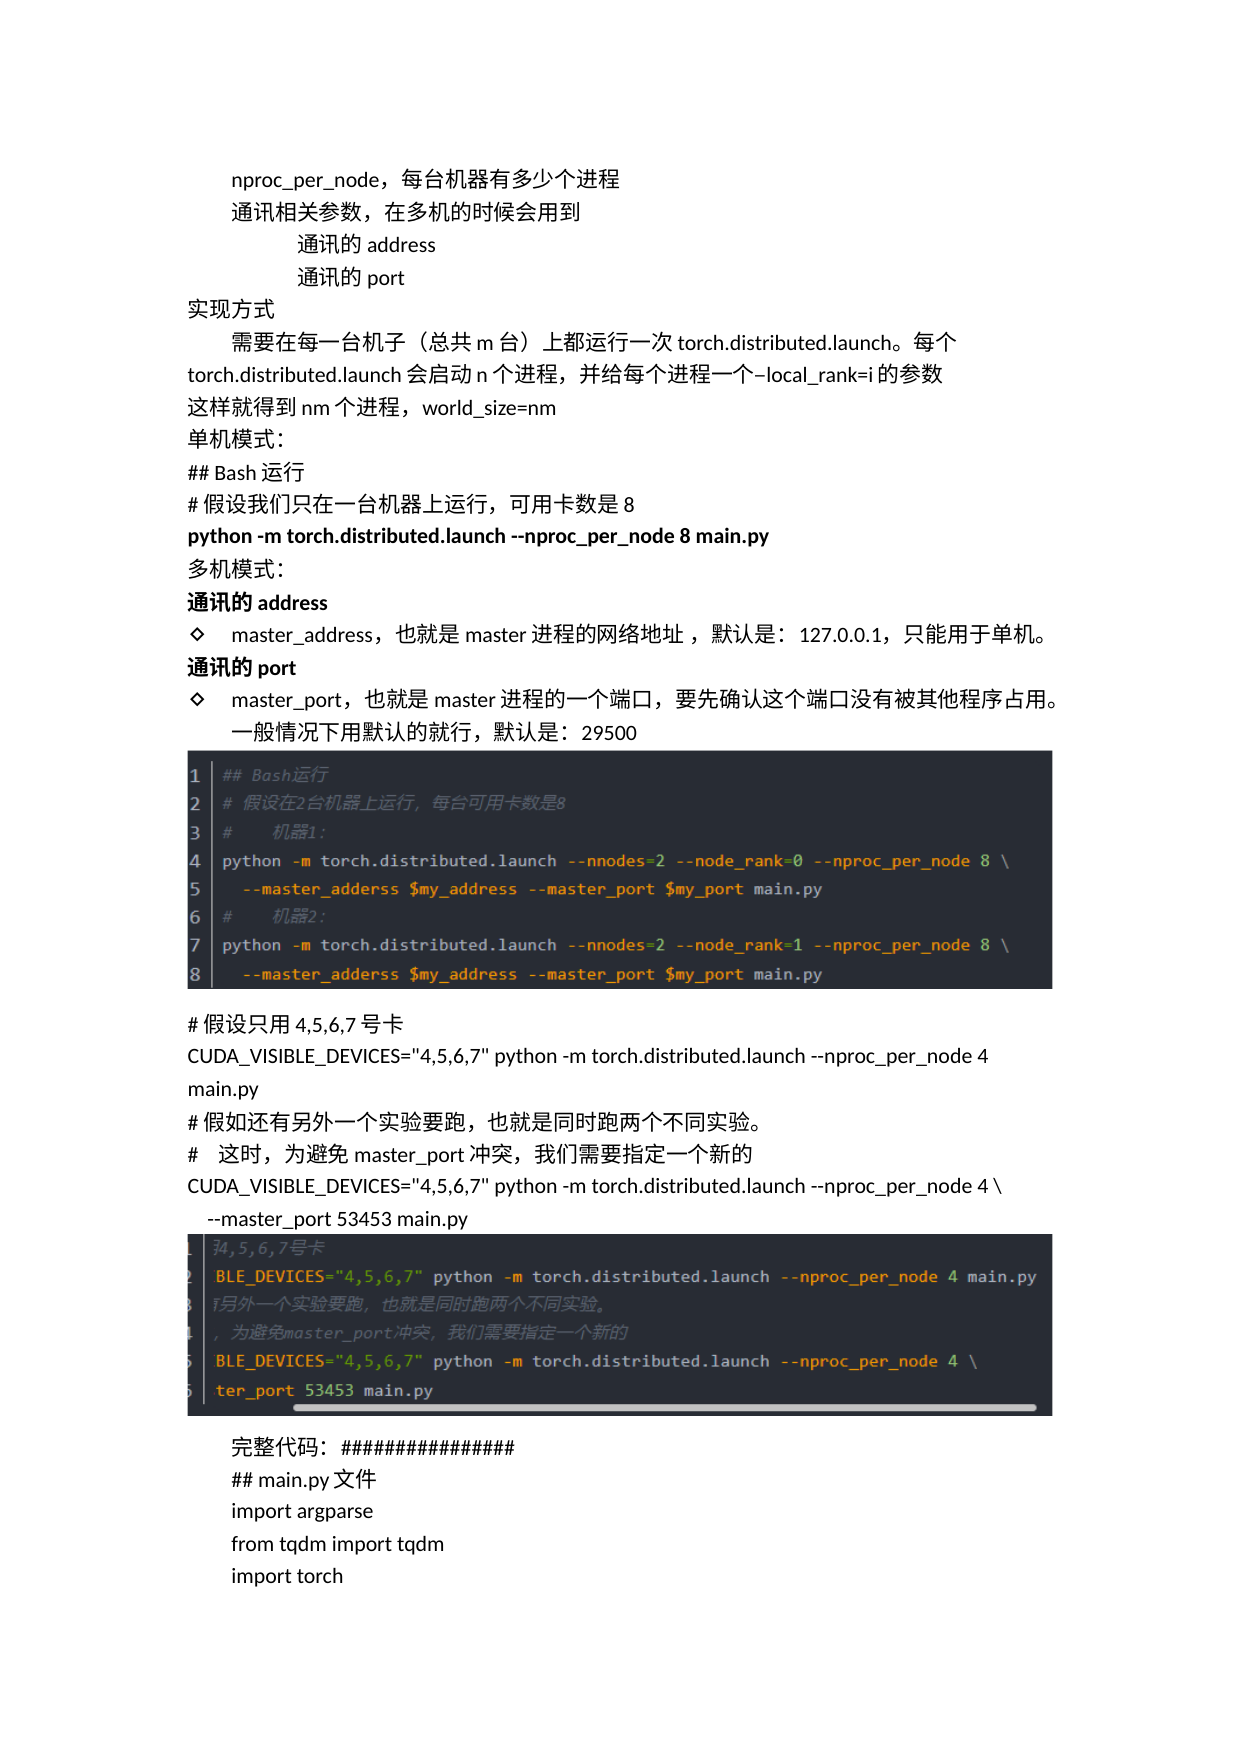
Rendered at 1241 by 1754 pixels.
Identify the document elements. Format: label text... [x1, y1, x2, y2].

list import argparse [187, 1494, 1053, 1527]
list nproc_per_node，每台机器有多少个进程 [187, 162, 1053, 194]
list 单机模式： [187, 422, 1053, 454]
picture [187, 747, 1053, 989]
list # 这时，为避免master_port冲突，我们需要指定一个新的 [187, 1137, 1053, 1169]
list 通讯的address [187, 584, 1053, 617]
list ## main.py文件 [187, 1462, 1053, 1494]
list 通讯的port [187, 649, 1053, 682]
list CUDA_VISIBLE_DEVICES="4,5,6,7" python -m torch.distributed.launch --nproc_per_node 4 \ [187, 1169, 1053, 1202]
list 通讯的address [187, 227, 1053, 259]
list from tqdm import tqdm [187, 1527, 1053, 1559]
list --master_port 53453 main.py [187, 1202, 1053, 1234]
list 多机模式： [187, 552, 1053, 584]
list # 假如还有另外一个实验要跑，也就是同时跑两个不同实验。 [187, 1104, 1053, 1137]
list CUDA_VISIBLE_DEVICES="4,5,6,7" python -m torch.distributed.launch --nproc_per_node 4 main.py [187, 1039, 1053, 1104]
list 完整代码：################ [187, 1429, 1053, 1462]
list # 假设我们只在一台机器上运行，可用卡数是8 [187, 487, 1053, 519]
list import torch [187, 1559, 1053, 1592]
list 需要在每一台机子（总共m台）上都运行一次torch.distributed.launch。每个torch.distributed.launch会启动n个进程，并给每个进程一个–local_rank=i的参数 [187, 324, 1053, 389]
list 实现方式 [187, 292, 1053, 324]
list python -m torch.distributed.launch --nproc_per_node 8 main.py [187, 519, 1053, 552]
list master_address，也就是master进程的网络地址 ，默认是：127.0.0.1，只能用于单机。 [187, 617, 1053, 649]
picture [187, 1234, 1053, 1416]
list 通讯的port [187, 259, 1053, 292]
list master_port，也就是master进程的一个端口，要先确认这个端口没有被其他程序占用。一般情况下用默认的就行，默认是：29500 [187, 682, 1053, 747]
list 这样就得到nm个进程，world_size=nm [187, 389, 1053, 422]
list # 假设只用4,5,6,7号卡 [187, 1007, 1053, 1039]
list 通讯相关参数，在多机的时候会用到 [187, 194, 1053, 227]
list ## Bash运行 [187, 454, 1053, 487]
